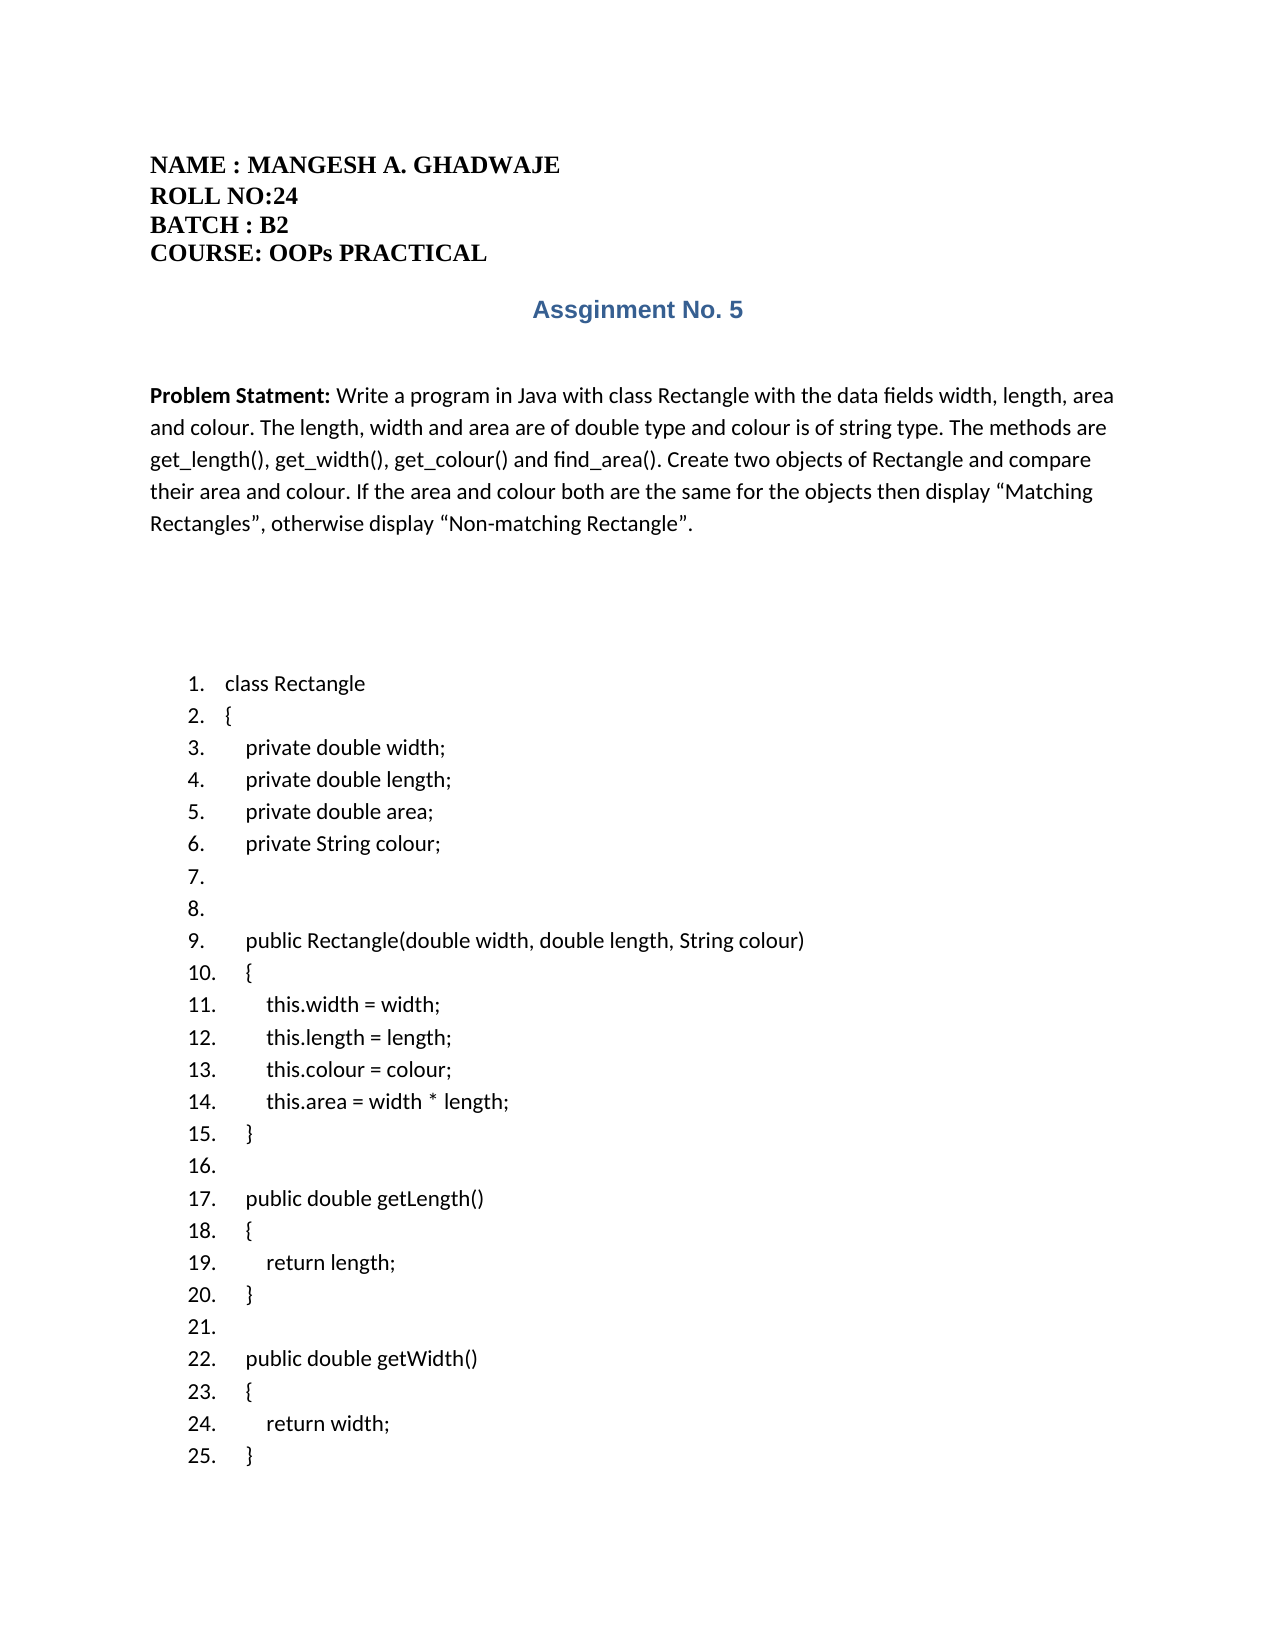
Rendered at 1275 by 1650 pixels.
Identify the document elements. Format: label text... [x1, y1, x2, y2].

list public Rectangle(double width, double length, String colour) [187, 926, 1125, 954]
list this.length = length; [187, 1023, 1125, 1051]
list class Rectangle [187, 669, 1125, 697]
list private double length; [187, 765, 1125, 793]
list this.area = width * length; [187, 1087, 1125, 1115]
list { [187, 958, 1125, 986]
list public double getWidth() [187, 1344, 1125, 1373]
list { [187, 701, 1125, 729]
list } [187, 1280, 1125, 1308]
list private double area; [187, 797, 1125, 825]
text NAME : MANGESH A. GHADWAJE [150, 150, 1125, 179]
text ROLL NO:24 [150, 181, 1125, 210]
list } [187, 1441, 1125, 1469]
text BATCH : B2 [150, 210, 1125, 238]
list return width; [187, 1409, 1125, 1437]
text Assginment No. 5 [150, 295, 1125, 323]
list private double width; [187, 733, 1125, 761]
list private String colour; [187, 829, 1125, 858]
list this.width = width; [187, 991, 1125, 1018]
text Problem Statment: Write a program in Java with class Rectangle with the data fields width, length, area and colour. The length, width and area are of double type and colour is of string type. The methods are get_length(), get_width(), get_colour() and find_area(). Create two objects of Rectangle and compare their area and colour. If the area and colour both are the same for the objects then display “Matching Rectangles”, otherwise display “Non-matching Rectangle”. [150, 381, 1125, 538]
text COURSE: OOPs PRACTICAL [150, 238, 1125, 267]
list this.colour = colour; [187, 1055, 1125, 1083]
list return length; [187, 1248, 1125, 1276]
list { [187, 1377, 1125, 1405]
list public double getLength() [187, 1184, 1125, 1212]
list { [187, 1216, 1125, 1244]
list } [187, 1119, 1125, 1147]
